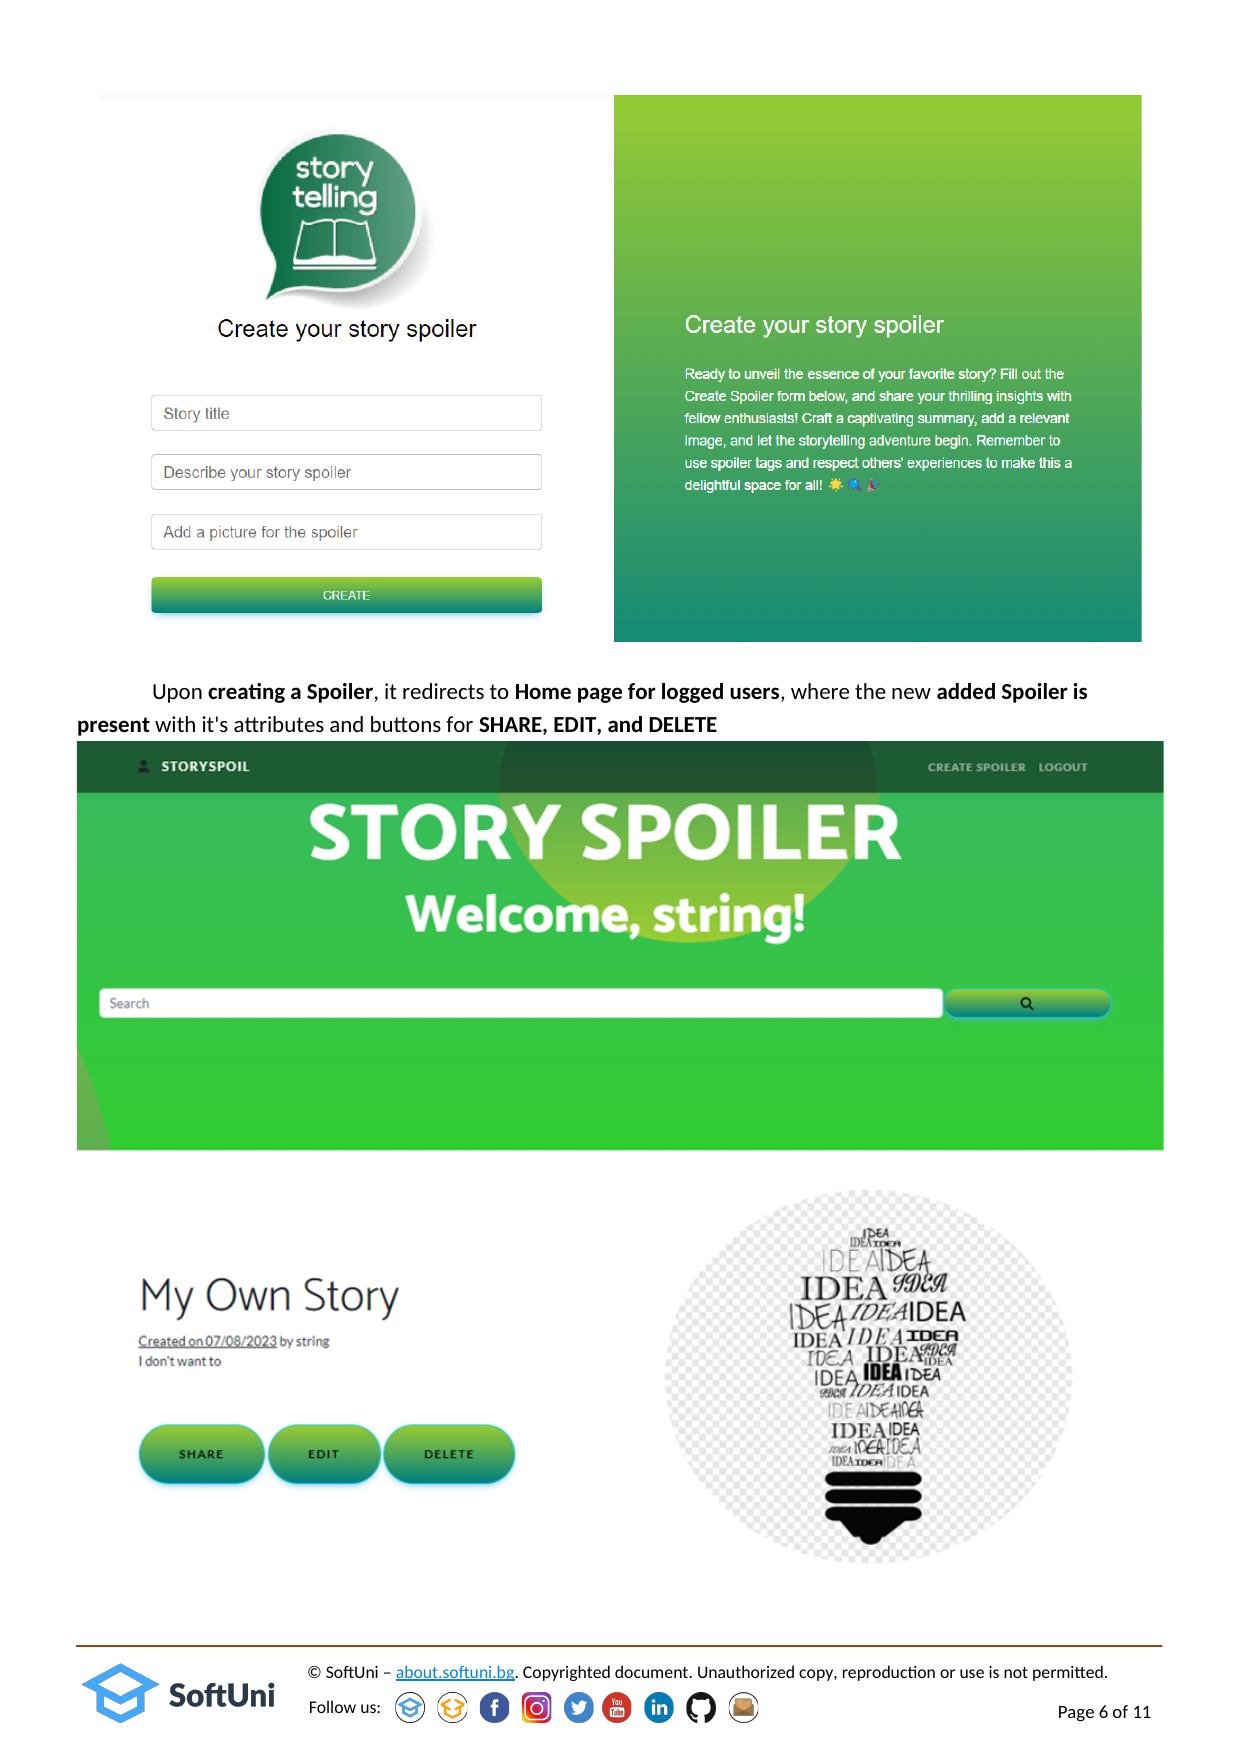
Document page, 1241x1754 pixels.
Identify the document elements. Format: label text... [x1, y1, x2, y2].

text Upon creating a Spoiler, it redirects to Home page for logged users, where the new added Spoiler is present with it's attributes and buttons for SHARE, EDIT, and DELETE [77, 677, 1163, 738]
picture [522, 1692, 552, 1723]
picture [644, 1692, 653, 1701]
picture [98, 95, 1142, 642]
picture [564, 1692, 594, 1723]
picture [395, 1692, 425, 1723]
picture [602, 1692, 632, 1723]
picture [665, 1714, 674, 1723]
picture [75, 1658, 281, 1729]
picture [479, 1692, 510, 1723]
picture [76, 741, 1164, 1564]
picture [686, 1692, 716, 1723]
picture [665, 1692, 674, 1701]
picture [644, 1714, 653, 1723]
picture [437, 1692, 468, 1723]
picture [658, 1705, 667, 1714]
picture [728, 1692, 759, 1723]
